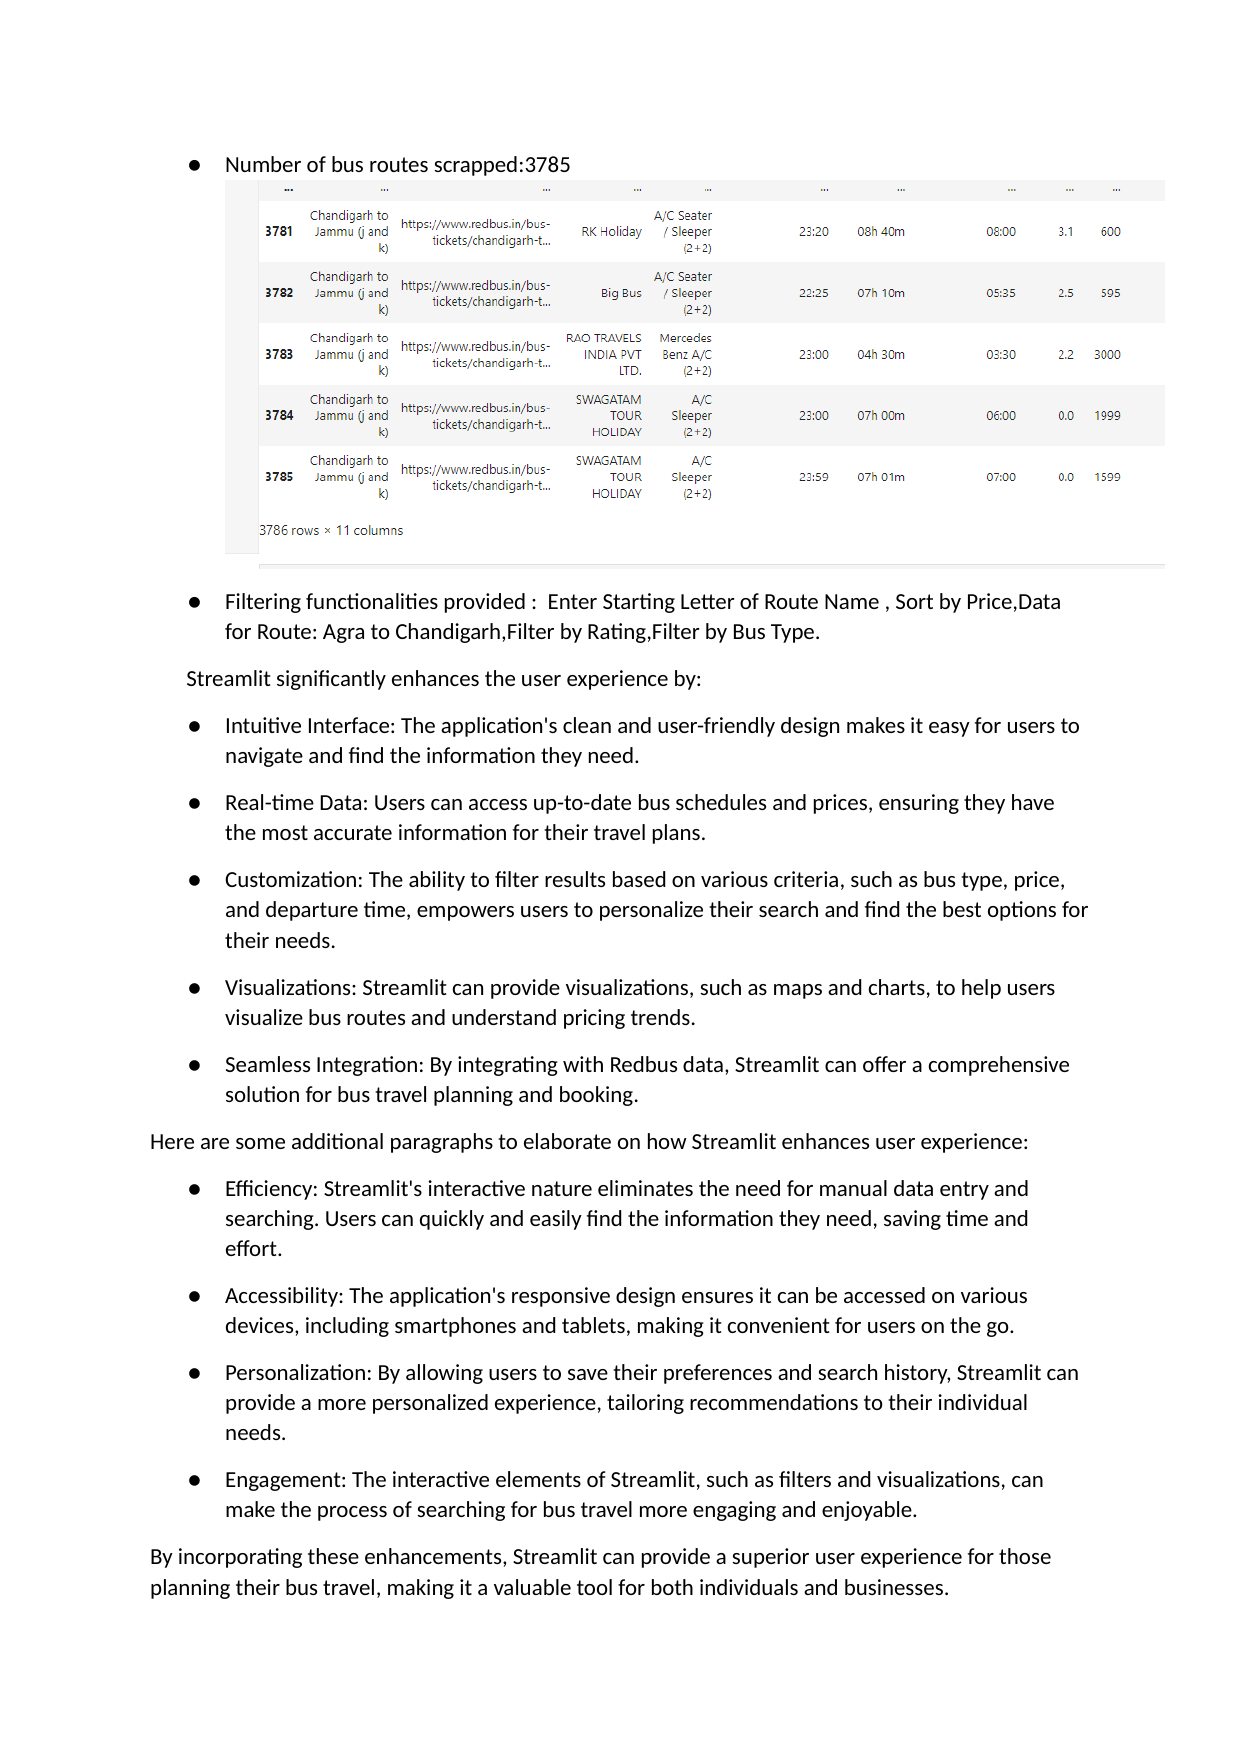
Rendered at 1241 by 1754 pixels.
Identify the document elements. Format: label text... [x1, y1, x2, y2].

list Efficiency: Streamlit's interactive nature eliminates the need for manual data entry and searching. Users can quickly and easily find the information they need, saving time and effort. [187, 1174, 1090, 1262]
text By incorporating these enhancements, Streamlit can provide a superior user experience for those planning their bus travel, making it a valuable tool for both individuals and businesses. [150, 1542, 1090, 1601]
list Seamless Integration: By integrating with Redbus data, Streamlit can offer a comprehensive solution for bus travel planning and booking. [187, 1050, 1090, 1108]
text Here are some additional paragraphs to elaborate on how Streamlit enhances user experience: [150, 1127, 1090, 1155]
list Accessibility: The application's responsive design ensures it can be accessed on various devices, including smartphones and tablets, making it convenient for users on the go. [187, 1281, 1090, 1339]
picture [225, 180, 1166, 569]
list Customization: The ability to filter results based on various criteria, such as bus type, price, and departure time, empowers users to personalize their search and find the best options for their needs. [187, 865, 1090, 954]
text Streamlit significantly enhances the user experience by: [150, 664, 1090, 692]
list Real-time Data: Users can access up-to-date bus schedules and prices, ensuring they have the most accurate information for their travel plans. [187, 788, 1090, 846]
list Intuitive Interface: The application's clean and user-friendly design makes it easy for users to navigate and find the information they need. [187, 711, 1090, 769]
list Visualizations: Streamlit can provide visualizations, such as maps and charts, to help users visualize bus routes and understand pricing trends. [187, 973, 1090, 1031]
list Engagement: The interactive elements of Streamlit, such as filters and visualizations, can make the process of searching for bus travel more engaging and enjoyable. [187, 1465, 1090, 1523]
list Personalization: By allowing users to save their preferences and search history, Streamlit can provide a more personalized experience, tailoring recommendations to their individual needs. [187, 1358, 1090, 1446]
list Filtering functionalities provided : Enter Starting Letter of Route Name , Sort by Price,Data for Route: Agra to Chandigarh,Filter by Rating,Filter by Bus Type. [187, 587, 1090, 645]
